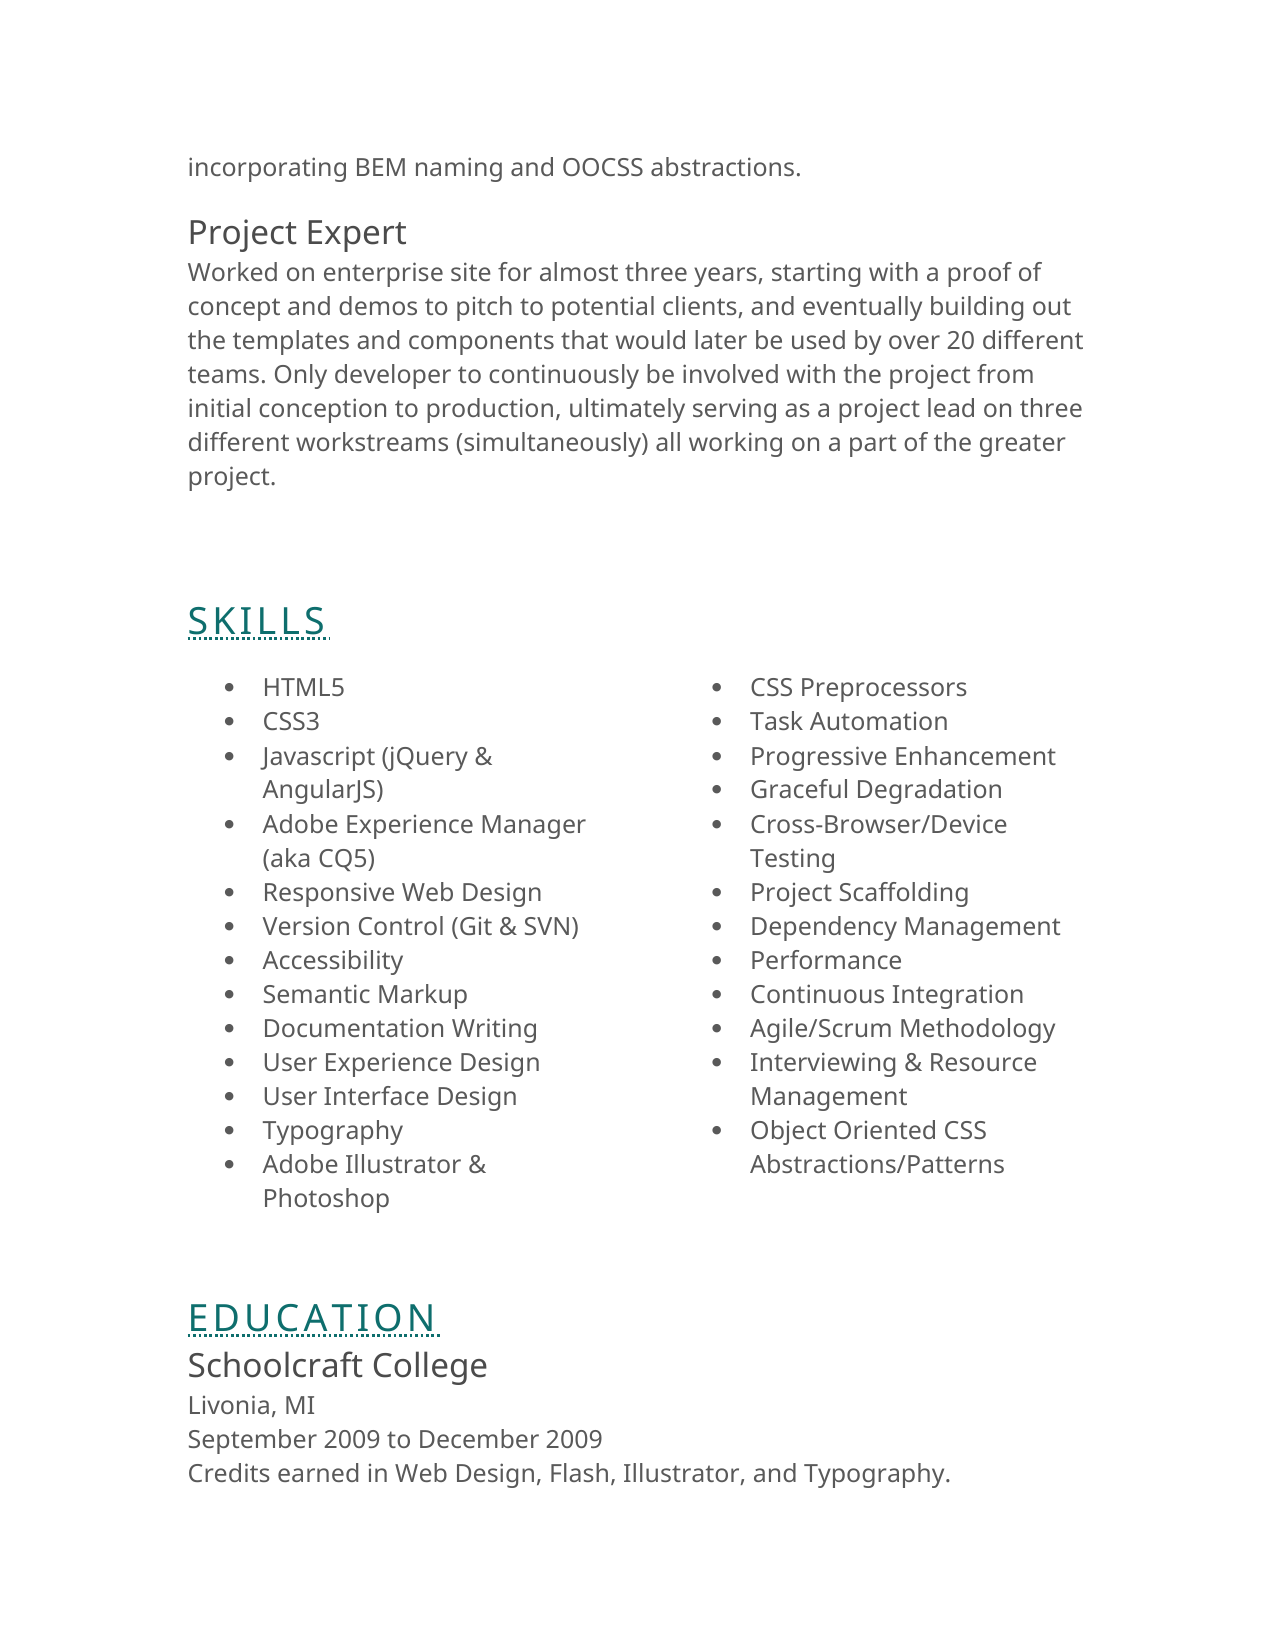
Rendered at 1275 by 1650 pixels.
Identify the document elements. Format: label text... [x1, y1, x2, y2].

list Accessibility [225, 942, 600, 977]
list Performance [712, 942, 1087, 977]
list Documentation Writing [225, 1011, 600, 1045]
text SKILLS [187, 594, 1087, 645]
list User Interface Design [225, 1079, 600, 1113]
text Schoolcraft College Livonia, MI September 2009 to December 2009 Credits earned in Web Design, Flash, Illustrator, and Typography. [187, 1342, 1087, 1490]
list Graceful Degradation [712, 772, 1087, 806]
list Adobe Experience Manager (aka CQ5) [225, 806, 600, 874]
list CSS3 [225, 704, 600, 738]
list CSS Preprocessors [712, 670, 1087, 704]
list Agile/Scrum Methodology [712, 1011, 1087, 1045]
list Adobe Illustrator & Photoshop [225, 1147, 600, 1215]
list Semantic Markup [225, 977, 600, 1011]
list Project Scaffolding [712, 874, 1087, 908]
list Javascript (jQuery & AngularJS) [225, 738, 600, 806]
text Project Expert Worked on enterprise site for almost three years, starting with a proof of concept and demos to pitch to potential clients, and eventually building out the templates and components that would later be used by over 20 different teams. Only developer to continuously be involved with the project from initial conception to production, ultimately serving as a project lead on three different workstreams (simultaneously) all working on a part of the greater project. [187, 209, 1087, 493]
list Continuous Integration [712, 977, 1087, 1011]
list Dependency Management [712, 908, 1087, 942]
list Cross-Browser/Device Testing [712, 806, 1087, 874]
list Version Control (Git & SVN) [225, 908, 600, 942]
list Responsive Web Design [225, 874, 600, 908]
list Object Oriented CSS Abstractions/Patterns [712, 1113, 1087, 1181]
list Interviewing & Resource Management [712, 1045, 1087, 1113]
list Progressive Enhancement [712, 738, 1087, 772]
list User Experience Design [225, 1045, 600, 1079]
list Task Automation [712, 704, 1087, 738]
list HTML5 [225, 670, 600, 704]
list Typography [225, 1113, 600, 1147]
text EDUCATION [187, 1240, 1087, 1342]
